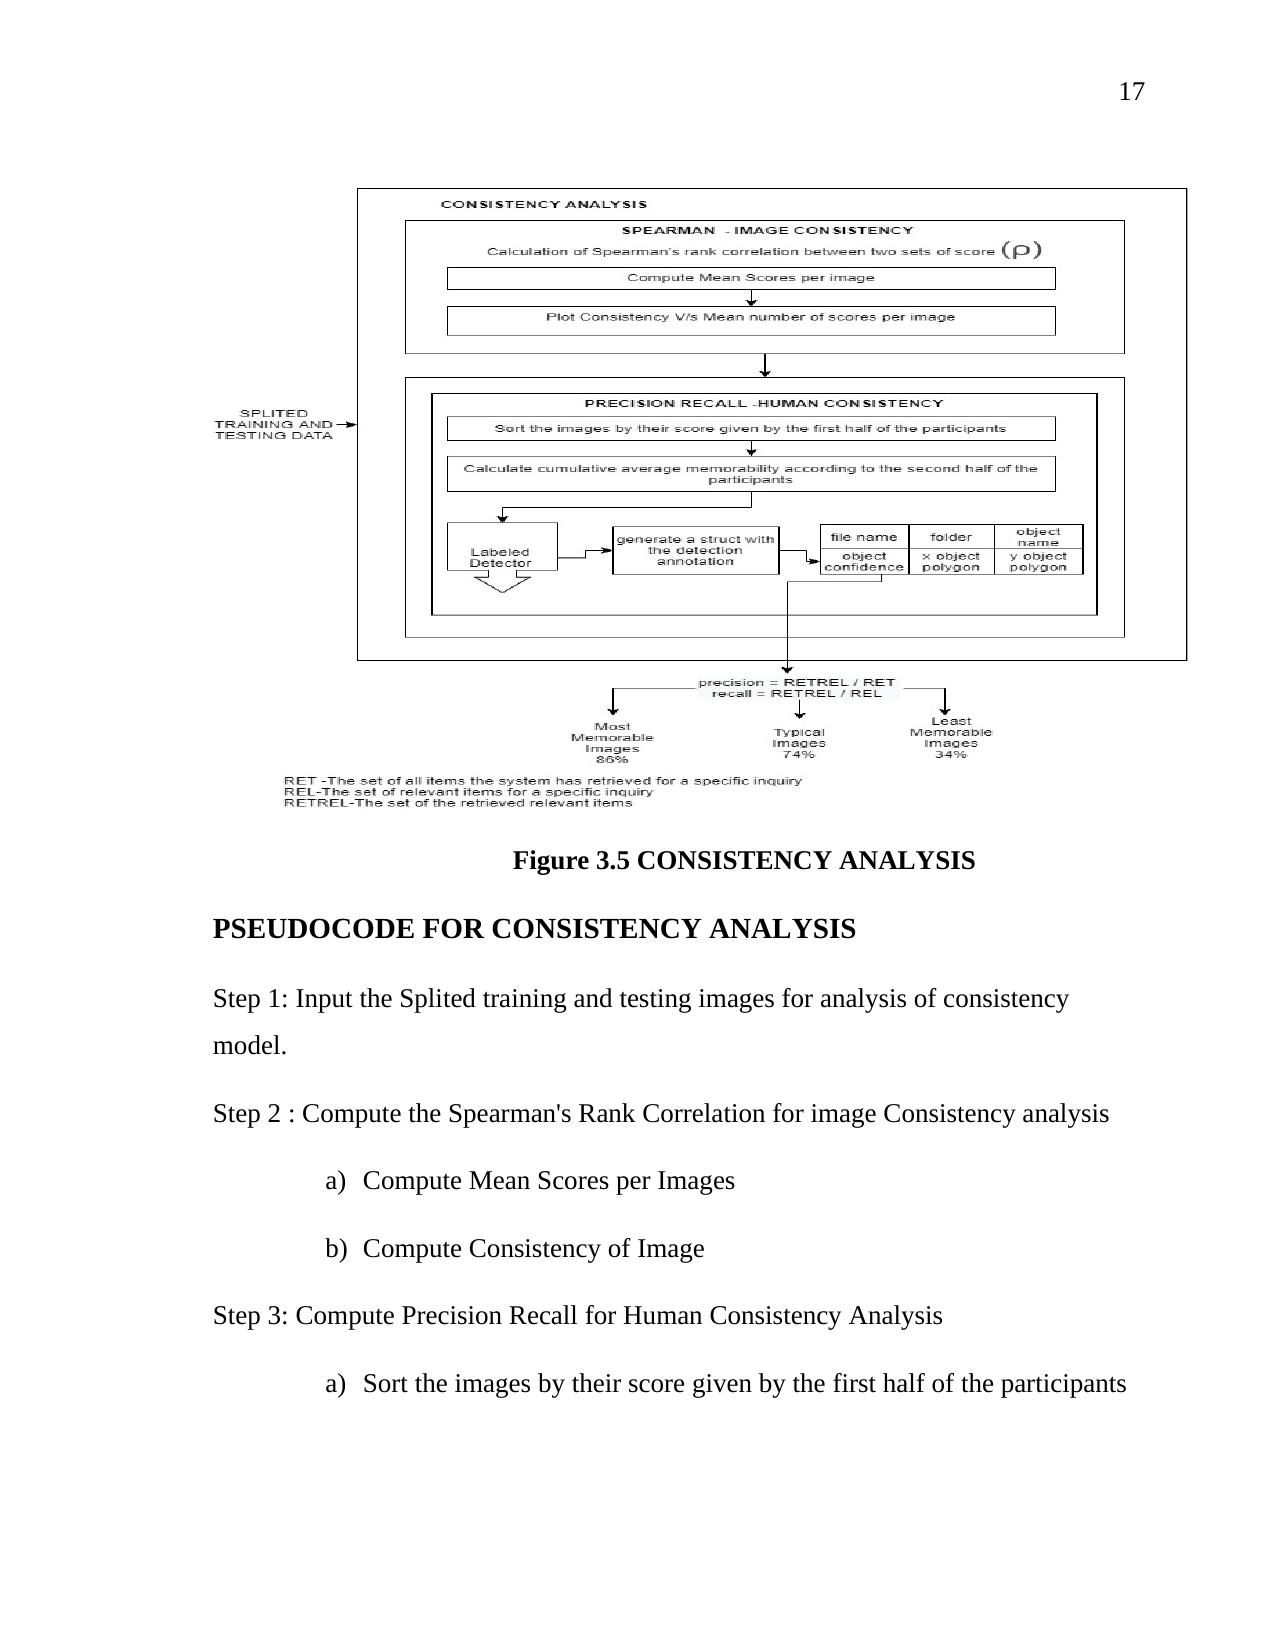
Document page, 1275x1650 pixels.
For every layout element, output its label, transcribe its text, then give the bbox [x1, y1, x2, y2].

text Step 2 : Compute the Spearman's Rank Correlation for image Consistency analysis [213, 1097, 1145, 1128]
list Sort the images by their score given by the first half of the participants [325, 1367, 1145, 1398]
picture [212, 188, 1188, 810]
text PSEUDOCODE FOR CONSISTENCY ANALYSIS [213, 911, 1145, 945]
list Compute Consistency of Image [325, 1232, 1145, 1263]
text Figure 3.5 CONSISTENCY ANALYSIS [513, 844, 1145, 875]
list Compute Mean Scores per Images [325, 1164, 1145, 1195]
text Step 3: Compute Precision Recall for Human Consistency Analysis [213, 1299, 1145, 1330]
text Step 1: Input the Splited training and testing images for analysis of consistency model. [213, 983, 1145, 1060]
